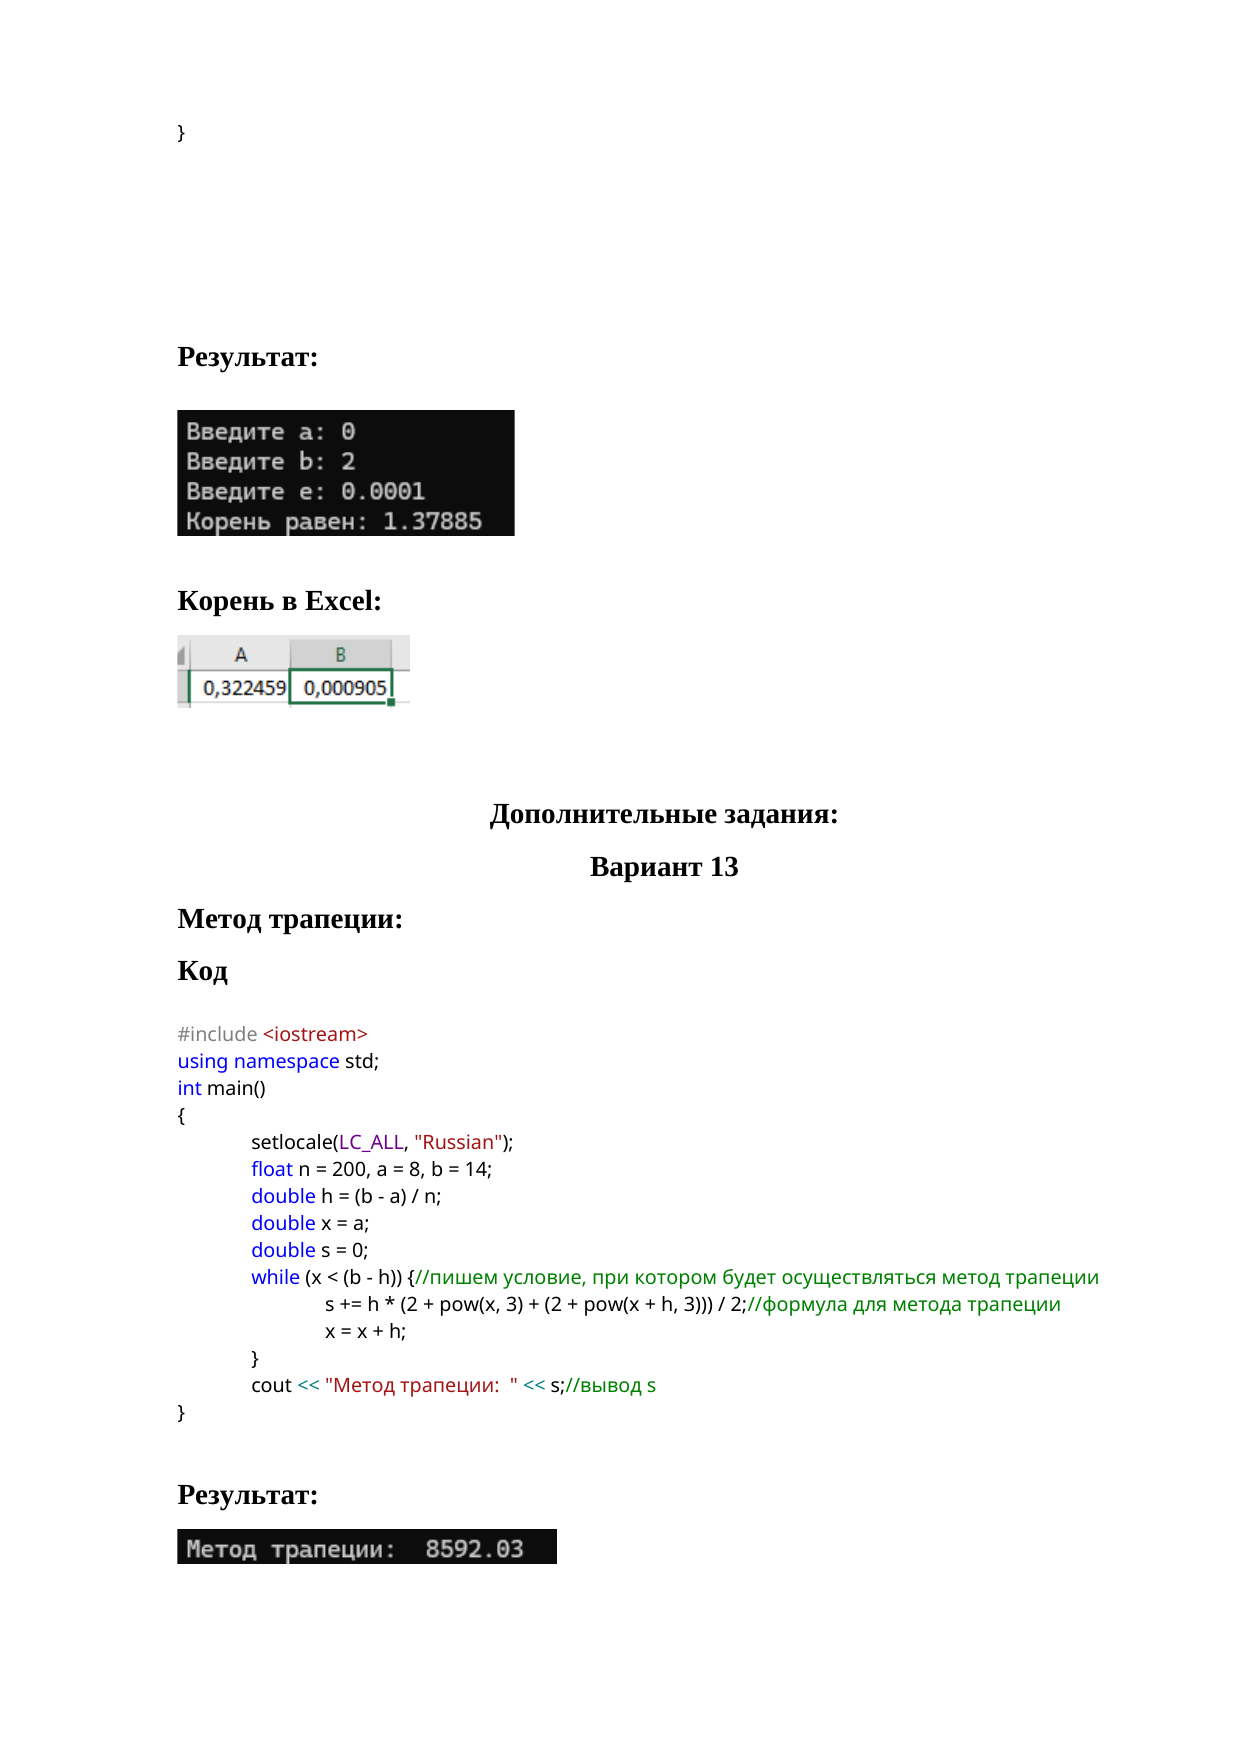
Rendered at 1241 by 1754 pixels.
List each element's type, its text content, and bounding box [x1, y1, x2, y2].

picture [177, 635, 410, 708]
text Метод трапеции: [177, 901, 1152, 934]
text double x = a; [177, 1209, 1152, 1236]
text int main() [177, 1074, 1152, 1101]
text double h = (b - a) / n; [177, 1182, 1152, 1209]
picture [177, 410, 515, 536]
text { [177, 1101, 1152, 1128]
text using namespace std; [177, 1047, 1152, 1074]
text x = x + h; [177, 1317, 1152, 1344]
text setlocale(LC_ALL, "Russian"); [177, 1128, 1152, 1155]
text Код #include <iostream> [177, 953, 1152, 1047]
text } [177, 118, 1152, 145]
text s += h * (2 + pow(x, 3) + (2 + pow(x + h, 3))) / 2;//формула для метода трапеции [177, 1290, 1152, 1317]
text Вариант 13 [177, 849, 1152, 882]
text cout << "Метод трапеции: " << s;//вывод s [177, 1371, 1152, 1398]
text float n = 200, a = 8, b = 14; [177, 1155, 1152, 1182]
text } [177, 1398, 1152, 1425]
text double s = 0; [177, 1236, 1152, 1263]
text } [177, 1344, 1152, 1371]
text Дополнительные задания: [177, 726, 1152, 830]
text Результат: [177, 197, 1152, 565]
text Корень в Excel: [177, 583, 1152, 617]
picture [177, 1529, 557, 1564]
text Результат: [177, 1477, 1152, 1511]
text while (x < (b - h)) {//пишем условие, при котором будет осуществляться метод трапеции [177, 1263, 1152, 1290]
